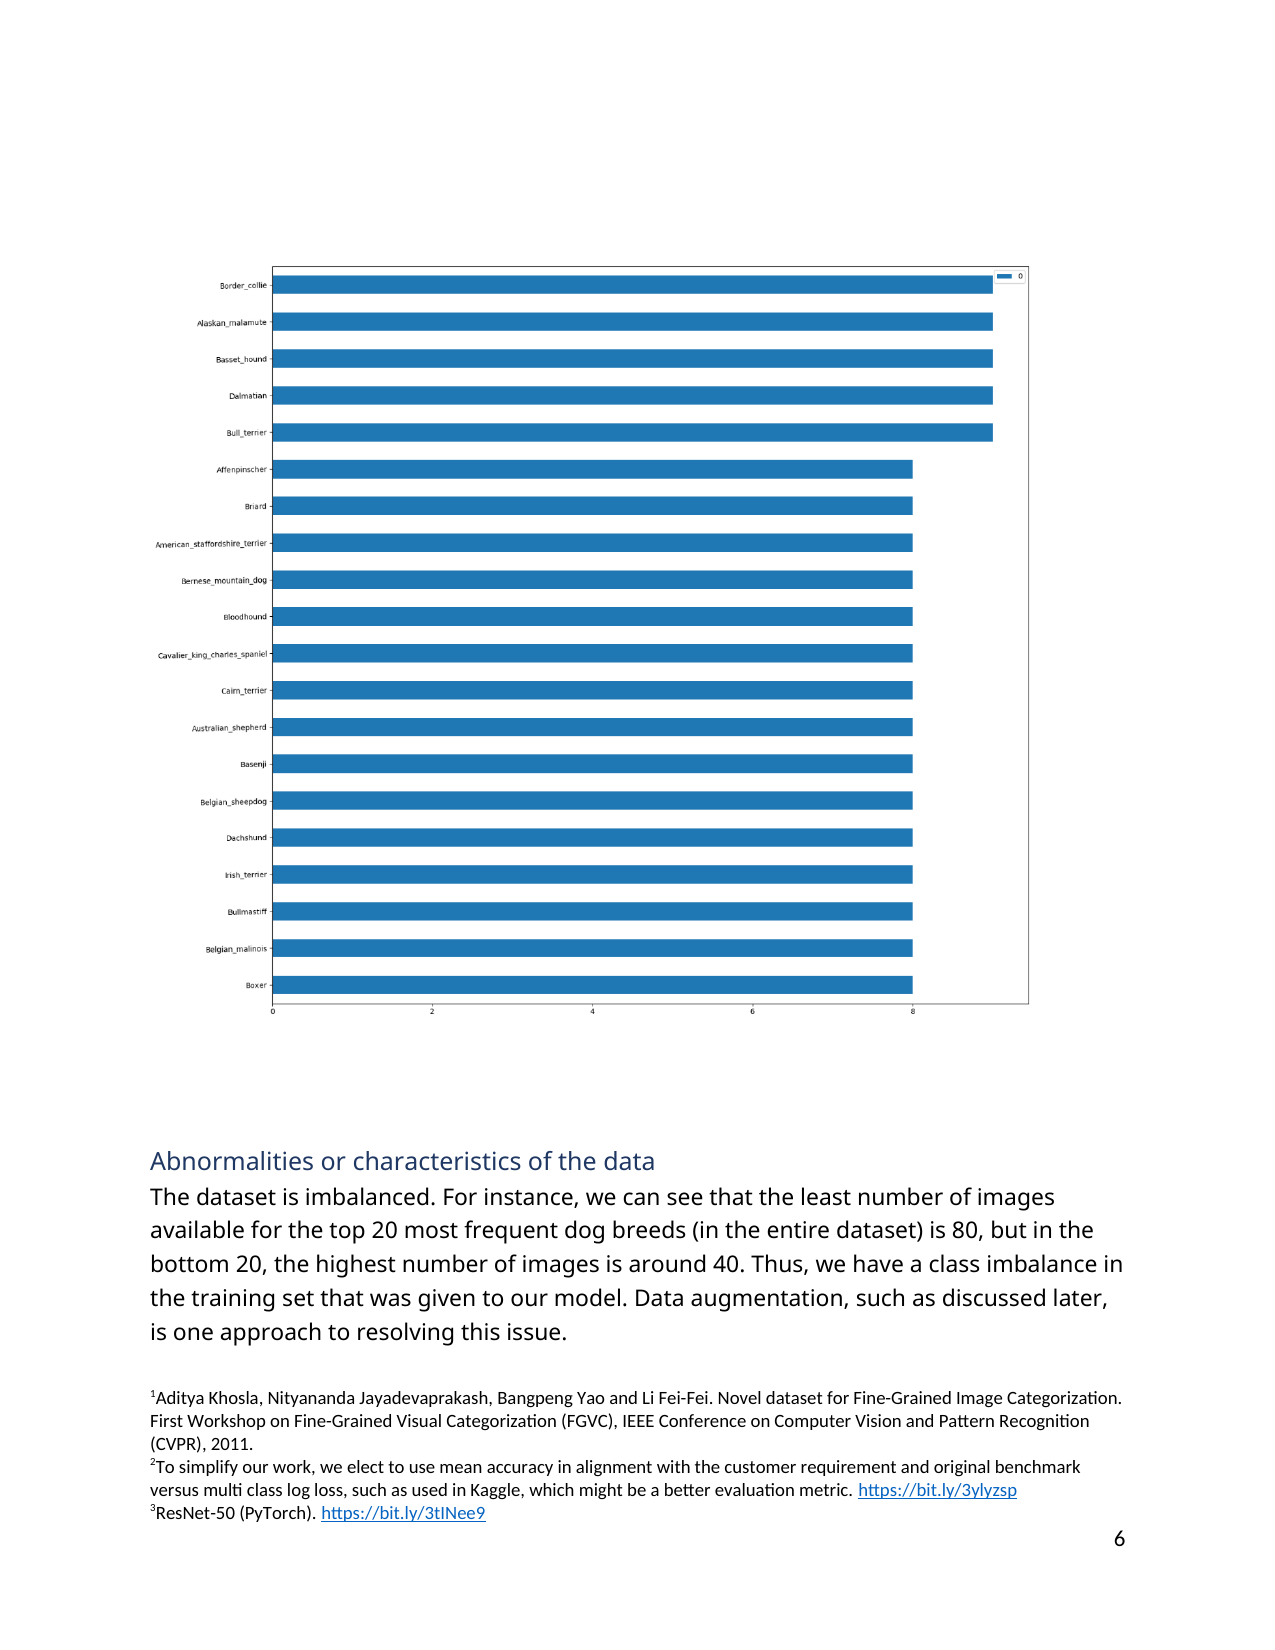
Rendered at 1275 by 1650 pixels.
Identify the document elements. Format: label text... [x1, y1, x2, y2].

text The dataset is imbalanced. For instance, we can see that the least number of images available for the top 20 most frequent dog breeds (in the entire dataset) is 80, but in the bottom 20, the highest number of images is around 40. Thus, we have a class imbalance in the training set that was given to our model. Data augmentation, such as discussed later, is one approach to resolving this issue. [150, 1181, 1125, 1347]
picture [150, 150, 1125, 1125]
subtitle Abnormalities or characteristics of the data [150, 1144, 1125, 1178]
